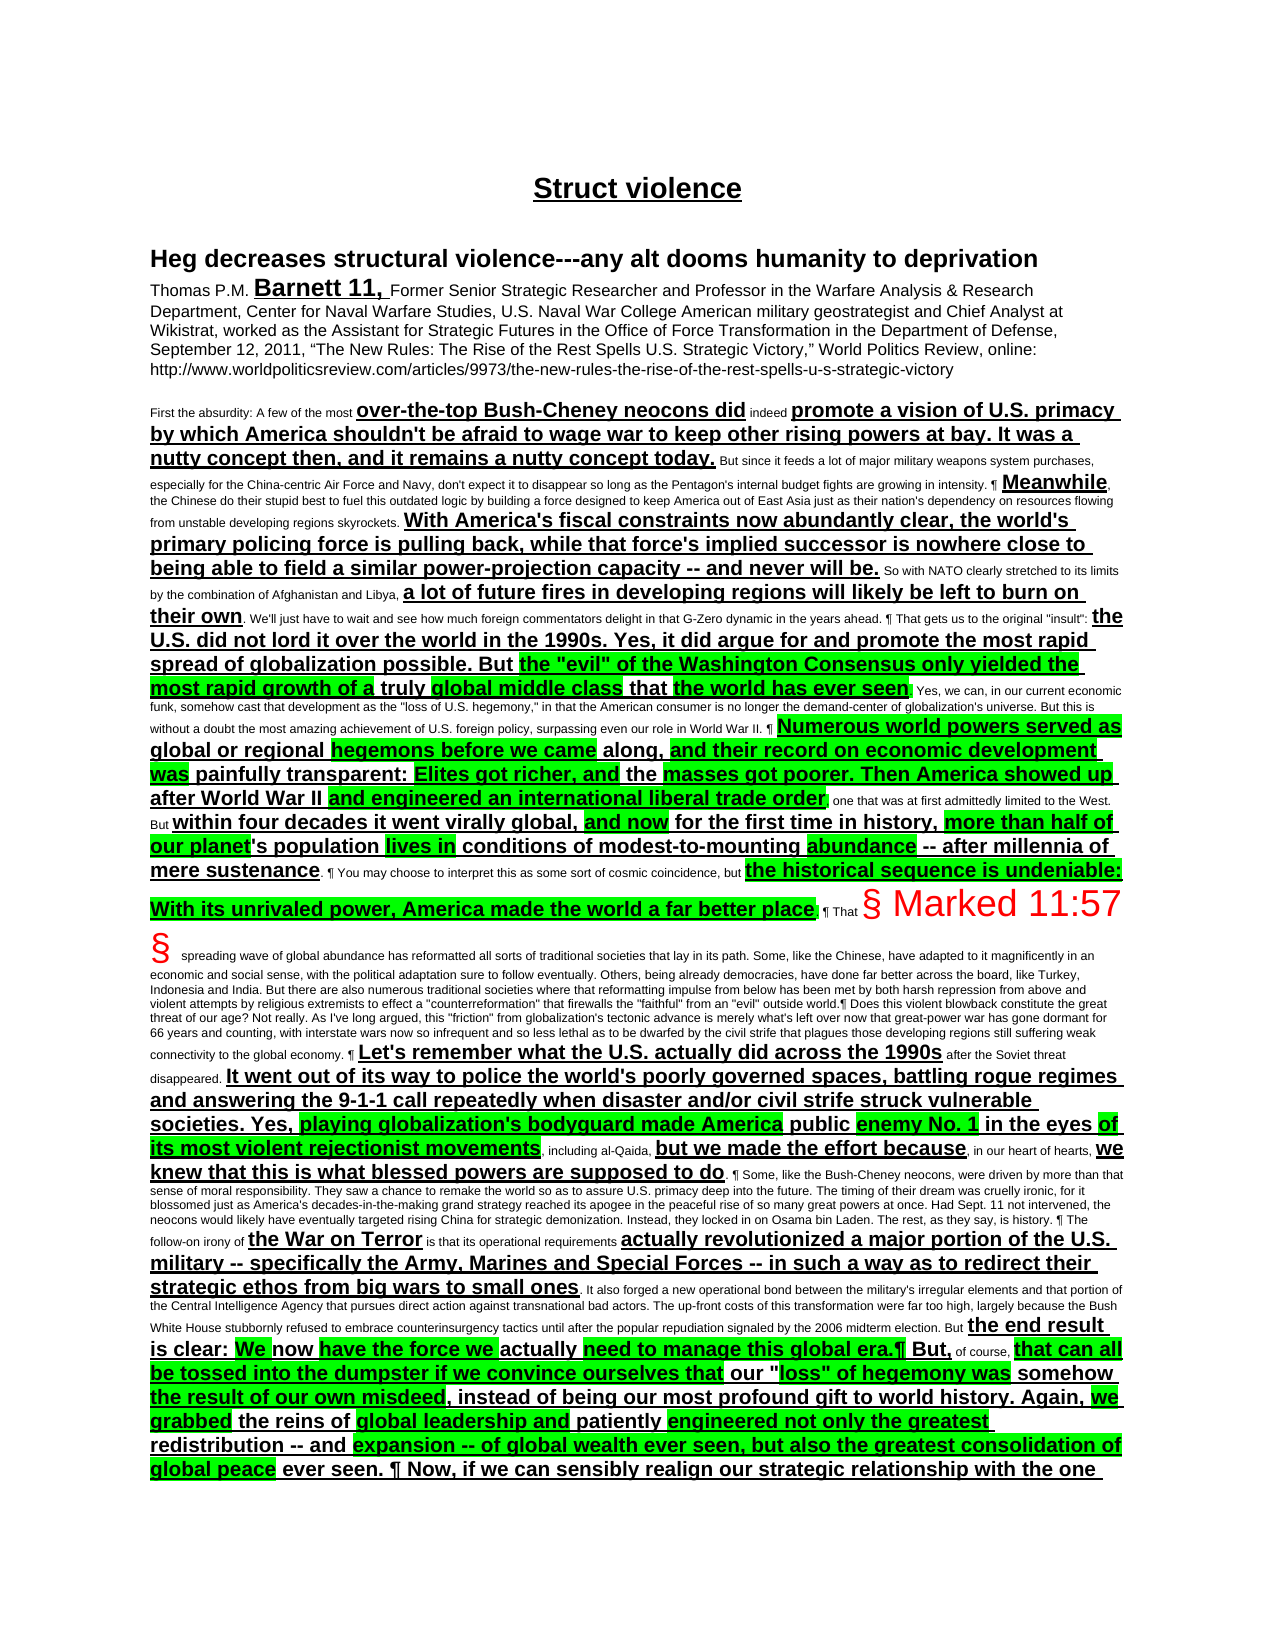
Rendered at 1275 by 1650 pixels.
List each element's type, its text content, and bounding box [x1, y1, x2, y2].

subtitle Struct violence [150, 171, 1125, 204]
text Thomas P.M. Barnett 11, Former Senior Strategic Researcher and Professor in the Warfare Analysis & Research Department, Center for Naval Warfare Studies, U.S. Naval War College American military geostrategist and Chief Analyst at Wikistrat, worked as the Assistant for Strategic Futures in the Office of Force Transformation in the Department of Defense, September 12, 2011, “The New Rules: The Rise of the Rest Spells U.S. Strategic Victory,” World Politics Review, online: http://www.worldpoliticsreview.com/articles/9973/the-new-rules-the-rise-of-the-rest-spells-u-s-strategic-victory [150, 273, 1125, 378]
text Heg decreases structural violence---any alt dooms humanity to deprivation [150, 244, 1125, 273]
